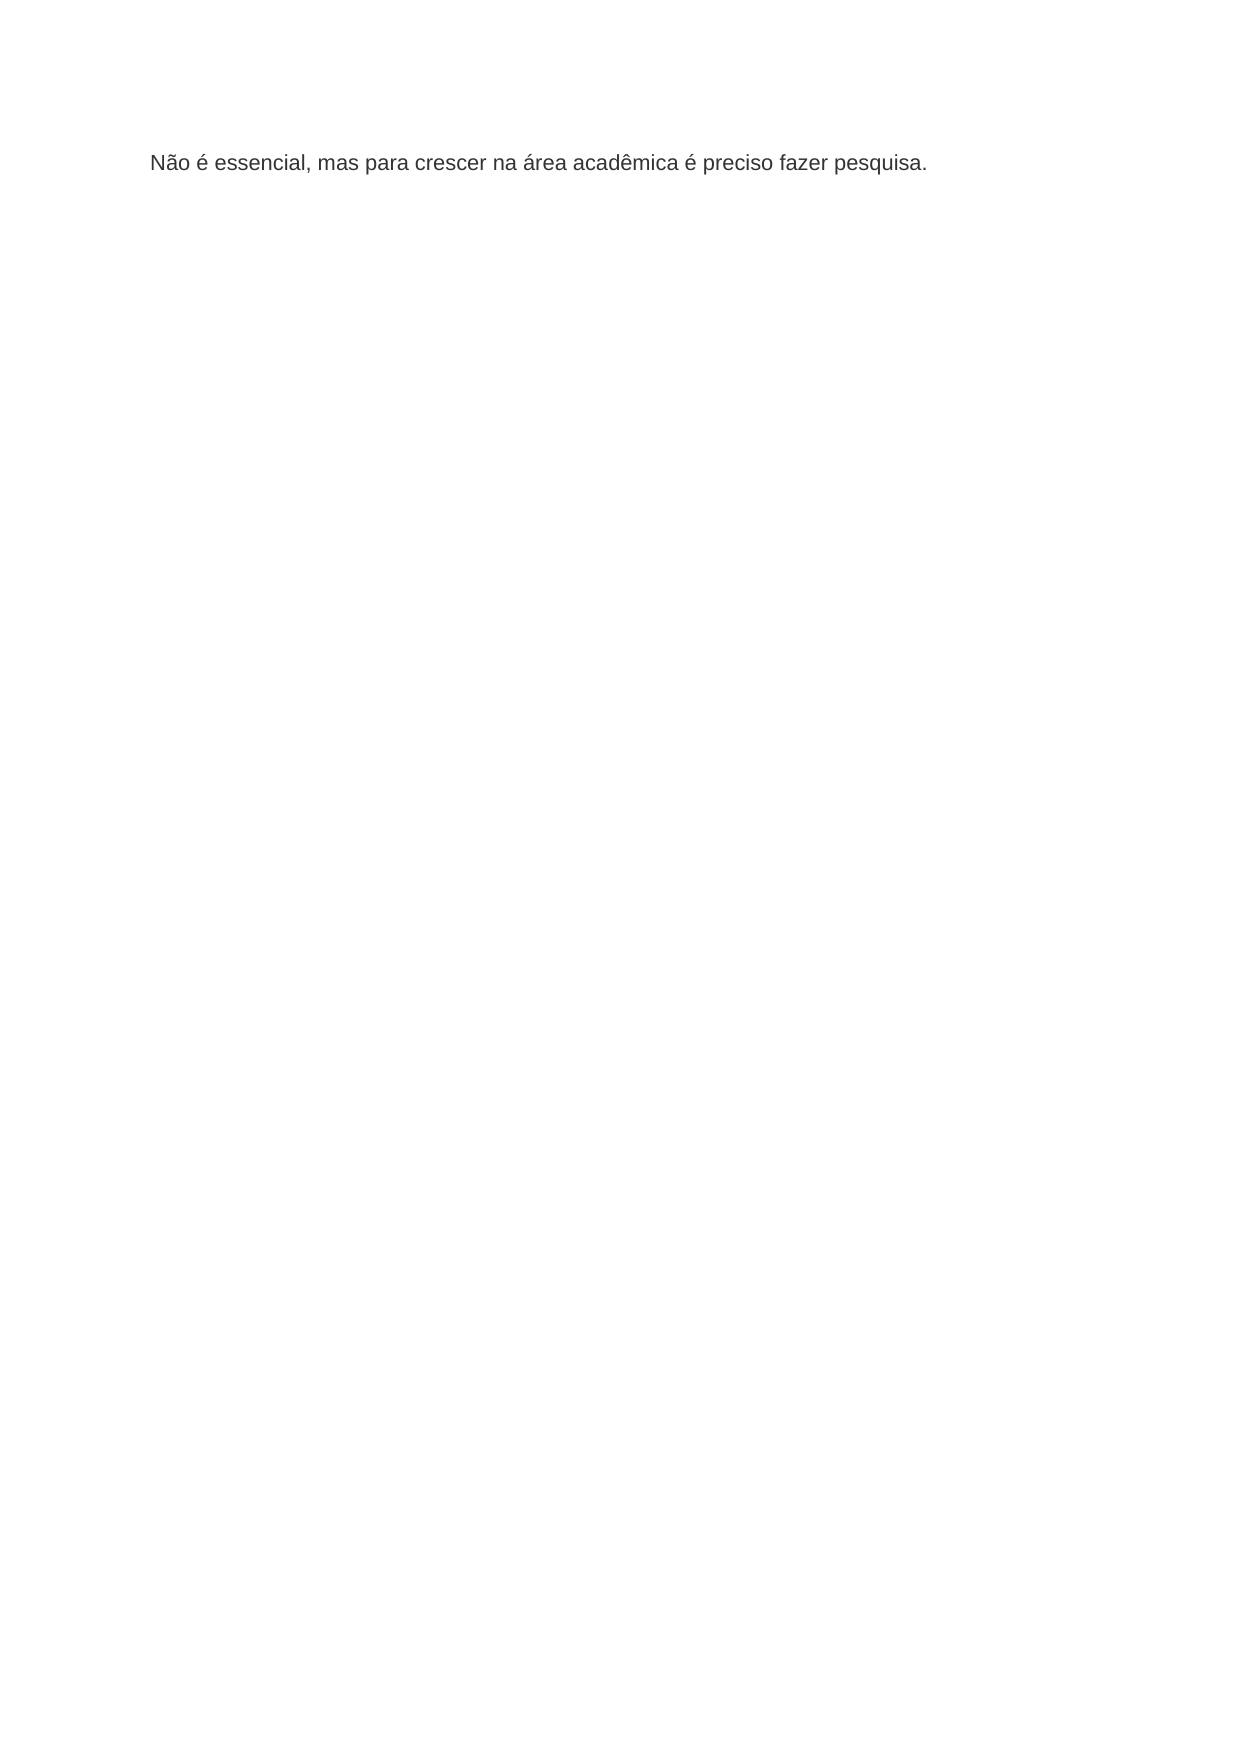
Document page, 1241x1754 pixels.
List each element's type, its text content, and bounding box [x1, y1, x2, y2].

text Não é essencial, mas para crescer na área acadêmica é preciso fazer pesquisa. [150, 150, 1090, 175]
